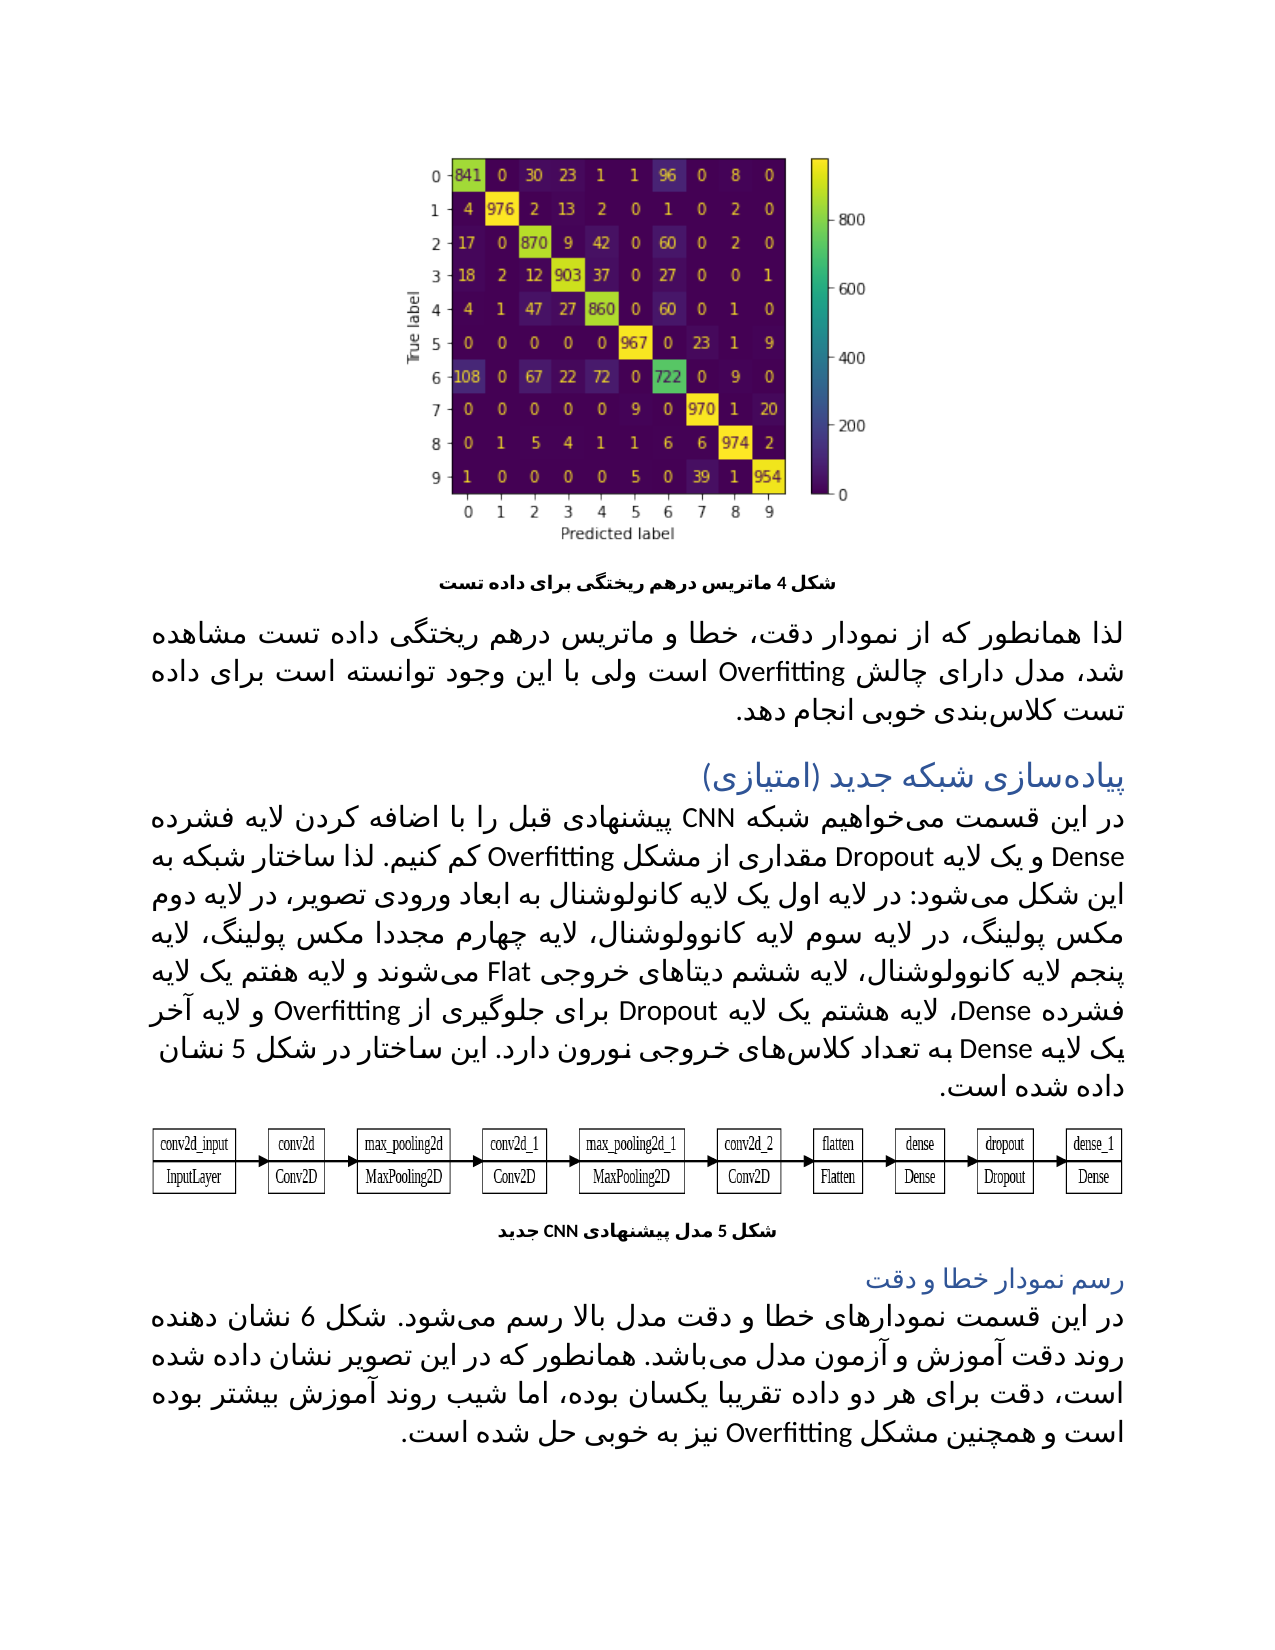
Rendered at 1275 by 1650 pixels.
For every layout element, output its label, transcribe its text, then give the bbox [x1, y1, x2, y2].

text در این قسمت می‌خواهیم شبکه CNN پیشنهادی قبل را با اضافه کردن لایه فشرده Dense و یک لایه Dropout مقداری از مشکل Overfitting کم کنیم. لذا ساختار شبکه به این شکل می‌شود: در لایه اول یک لایه کانولوشنال به ابعاد ورودی تصویر، در لایه دوم مکس پولینگ، در لایه سوم لایه کانوولوشنال، لایه چهارم مجددا مکس پولینگ، لایه پنجم لایه کانوولوشنال، لایه ششم دیتاهای خروجی Flat می‌شوند و لایه هفتم یک لایه فشرده Dense، لایه هشتم یک لایه Dropout برای جلوگیری از Overfitting و لایه آخر یک لایه Dense به تعداد کلاس‌های خروجی نورون دارد. این ساختار در شکل 5 نشان داده شده است. [150, 799, 1125, 1104]
picture [150, 1123, 1125, 1200]
text لذا همانطور که از نمودار دقت، خطا و ماتریس درهم ریختگی داده تست مشاهده شد، مدل دارای چالش Overfitting است ولی با این وجود توانسته‌ است برای داده تست کلاس‌بندی خوبی انجام دهد. [150, 615, 1125, 728]
picture [398, 150, 877, 552]
subtitle پیاده‌سازی شبکه جدید (امتیازی) [150, 755, 1125, 796]
text شکل 4 ماتریس درهم ریختگی برای داده تست [150, 571, 1125, 594]
subtitle رسم نمودار خطا و دقت [150, 1263, 1125, 1296]
text در این قسمت نمودارهای خطا و دقت مدل بالا رسم می‌شود. شکل 6 نشان دهنده روند دقت آموزش و آزمون مدل می‌باشد. همانطور که در این تصویر نشان داده شده است، دقت برای هر دو داده تقریبا یکسان بوده، اما شیب روند آموزش بیشتر بوده است و همچنین مشکل Overfitting نیز به خوبی حل شده است. [150, 1298, 1125, 1449]
text شکل 5 مدل پیشنهادی CNN جدید [150, 1219, 1125, 1242]
